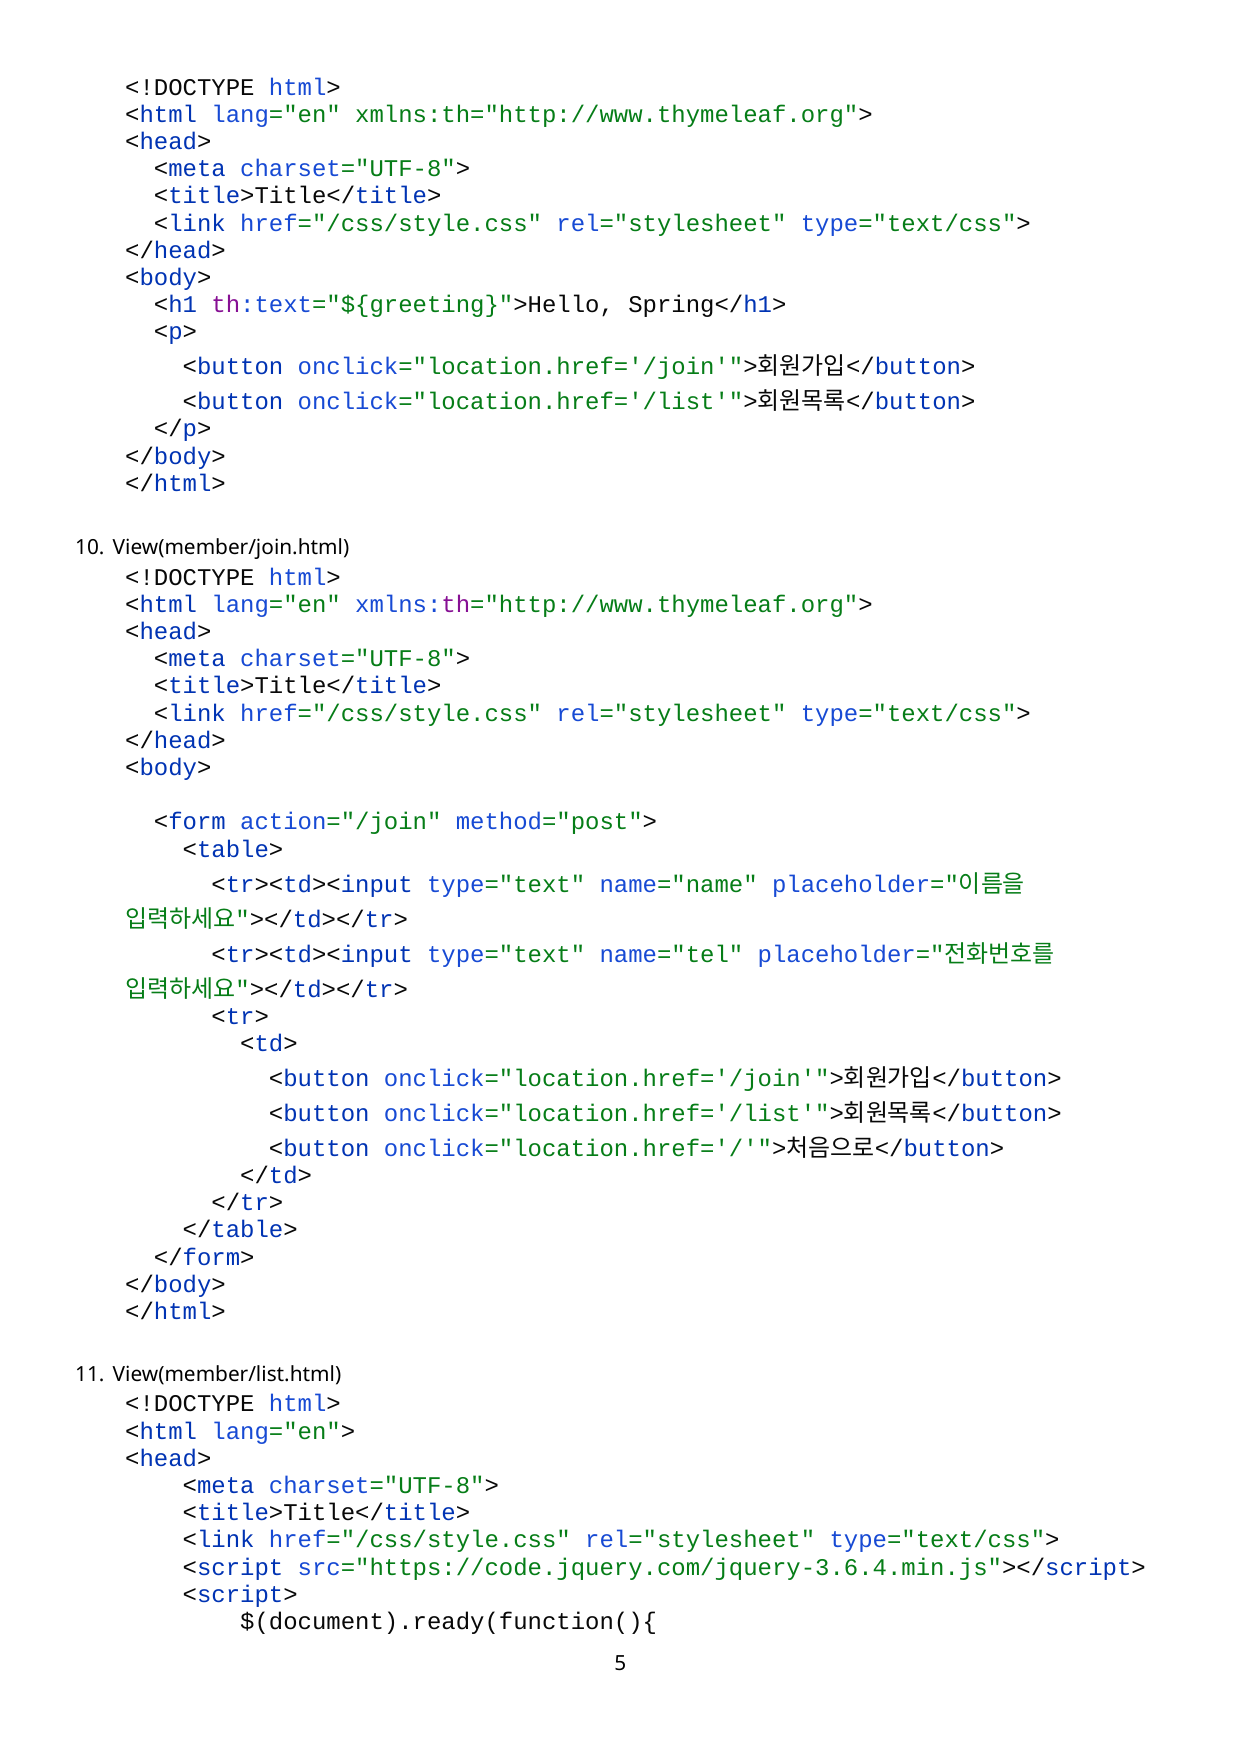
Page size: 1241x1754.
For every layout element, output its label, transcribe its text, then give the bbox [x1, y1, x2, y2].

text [125, 1392, 1165, 1637]
text <!DOCTYPE html> <html lang="en" xmlns:th="http://www.thymeleaf.org"> <head> <meta charset="UTF-8"> <title>Title</title> <link href="/css/style.css" rel="stylesheet" type="text/css"> </head> <body> <h1 th:text="${greeting}">Hello, Spring</h1> <p> <button onclick="location.href='/join'">회원가입</button> <button onclick="location.href='/list'">회원목록</button> </p> </body> </html> [125, 75, 1165, 498]
list View(member/join.html) [75, 532, 1165, 561]
text <!DOCTYPE html> <html lang="en" xmlns:th="http://www.thymeleaf.org"> <head> <meta charset="UTF-8"> <title>Title</title> <link href="/css/style.css" rel="stylesheet" type="text/css"> </head> <body> <form action="/join" method="post"> <table> <tr><td><input type="text" name="name" placeholder="이름을 입력하세요"></td></tr> <tr><td><input type="text" name="tel" placeholder="전화번호를 입력하세요"></td></tr> <tr> <td> <button onclick="location.href='/join'">회원가입</button> <button onclick="location.href='/list'">회원목록</button> <button onclick="location.href='/'">처음으로</button> </td> </tr> </table> </form> </body> </html> [125, 565, 1165, 1327]
list View(member/list.html) [75, 1359, 1165, 1388]
